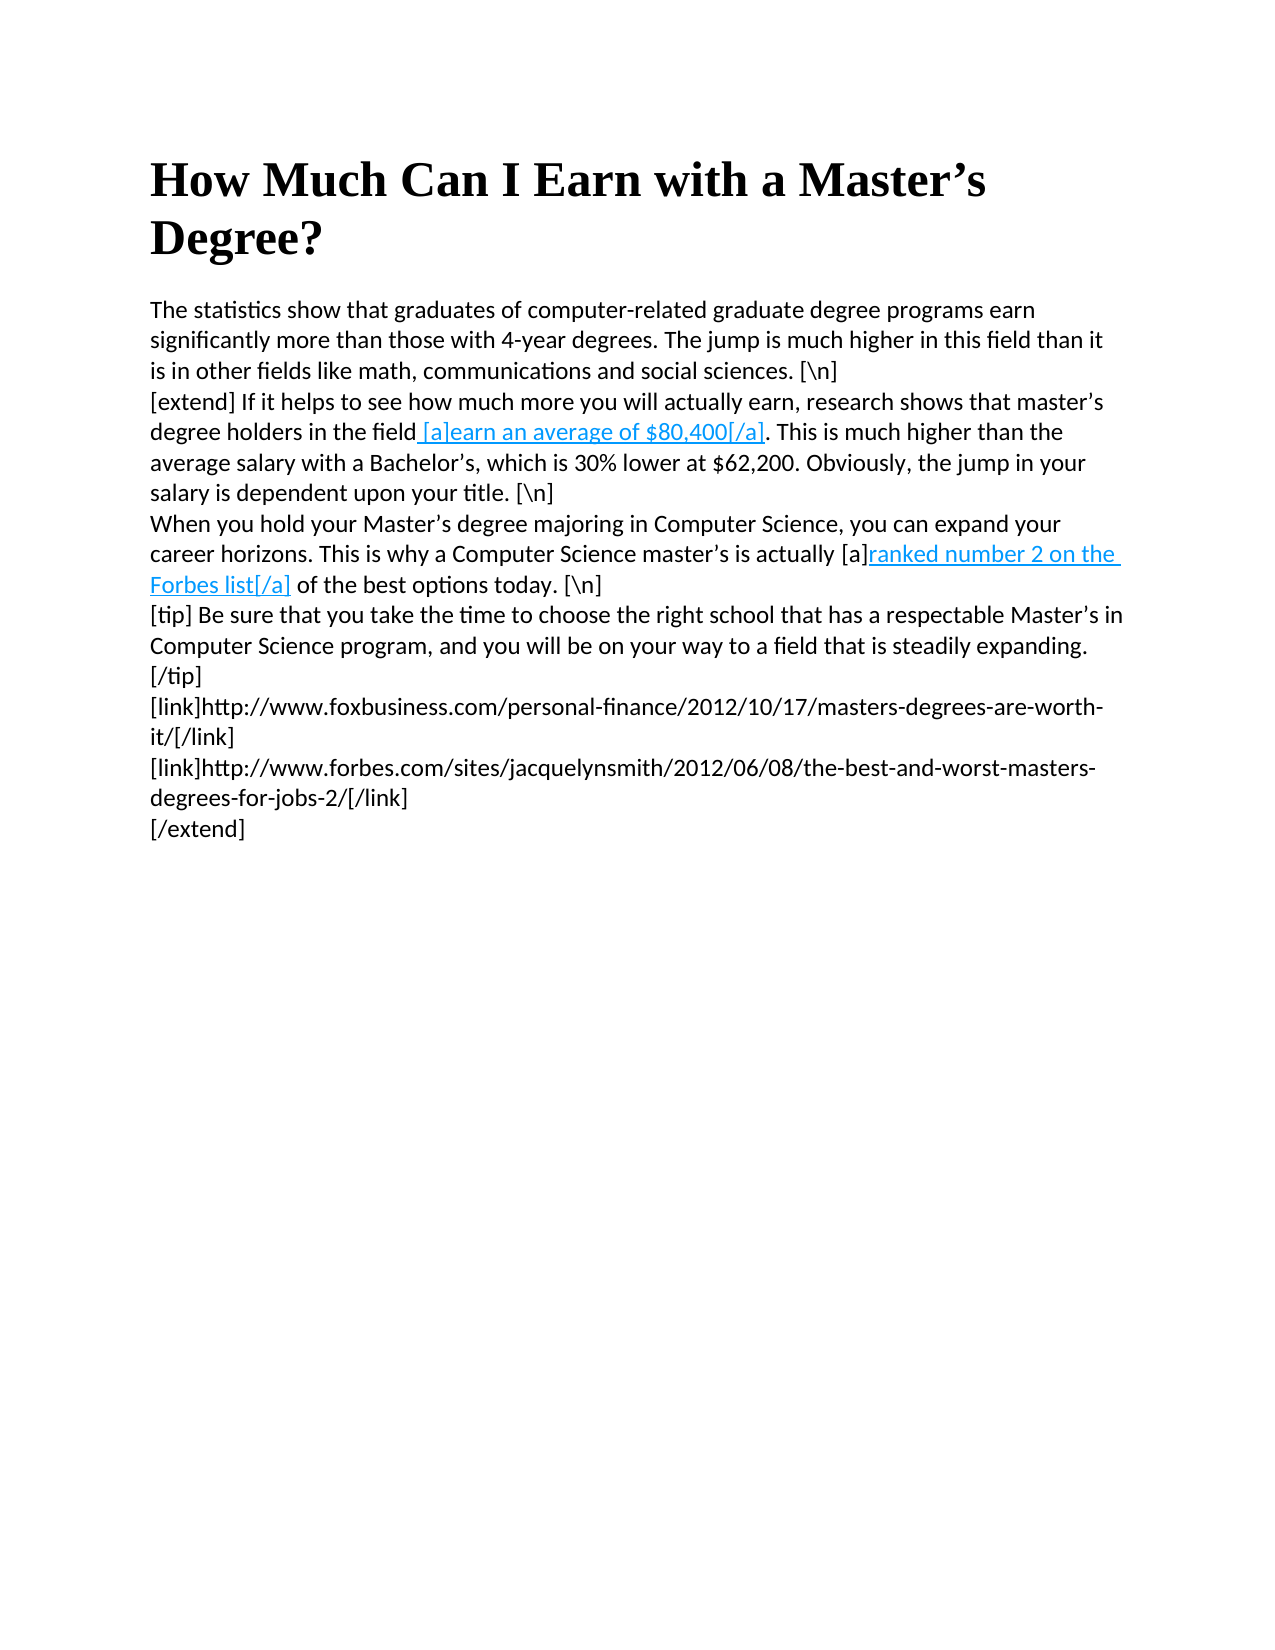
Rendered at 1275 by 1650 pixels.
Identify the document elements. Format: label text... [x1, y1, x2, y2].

text [tip] Be sure that you take the time to choose the right school that has a respectable Master’s in Computer Science program, and you will be on your way to a field that is steadily expanding. [/tip] [150, 599, 1125, 691]
text When you hold your Master’s degree majoring in Computer Science, you can expand your career horizons. This is why a Computer Science master’s is actually [a]ranked number 2 on the Forbes list[/a] of the best options today. [\n] [150, 508, 1125, 599]
text The statistics show that graduates of computer-related graduate degree programs earn significantly more than those with 4-year degrees. The jump is much higher in this field than it is in other fields like math, communications and social sciences. [\n] [150, 294, 1125, 386]
text [extend] If it helps to see how much more you will actually earn, research shows that master’s degree holders in the field [a]earn an average of $80,400[/a]. This is much higher than the average salary with a Bachelor’s, which is 30% lower at $62,200. Obviously, the jump in your salary is dependent upon your title. [\n] [150, 386, 1125, 508]
text [link]http://www.forbes.com/sites/jacquelynsmith/2012/06/08/the-best-and-worst-masters-degrees-for-jobs-2/[/link] [150, 752, 1125, 813]
text [link]http://www.foxbusiness.com/personal-finance/2012/10/17/masters-degrees-are-worth-it/[/link] [150, 691, 1125, 752]
subtitle How Much Can I Earn with a Master’s Degree? [150, 150, 1125, 265]
text [/extend] [150, 813, 1125, 843]
